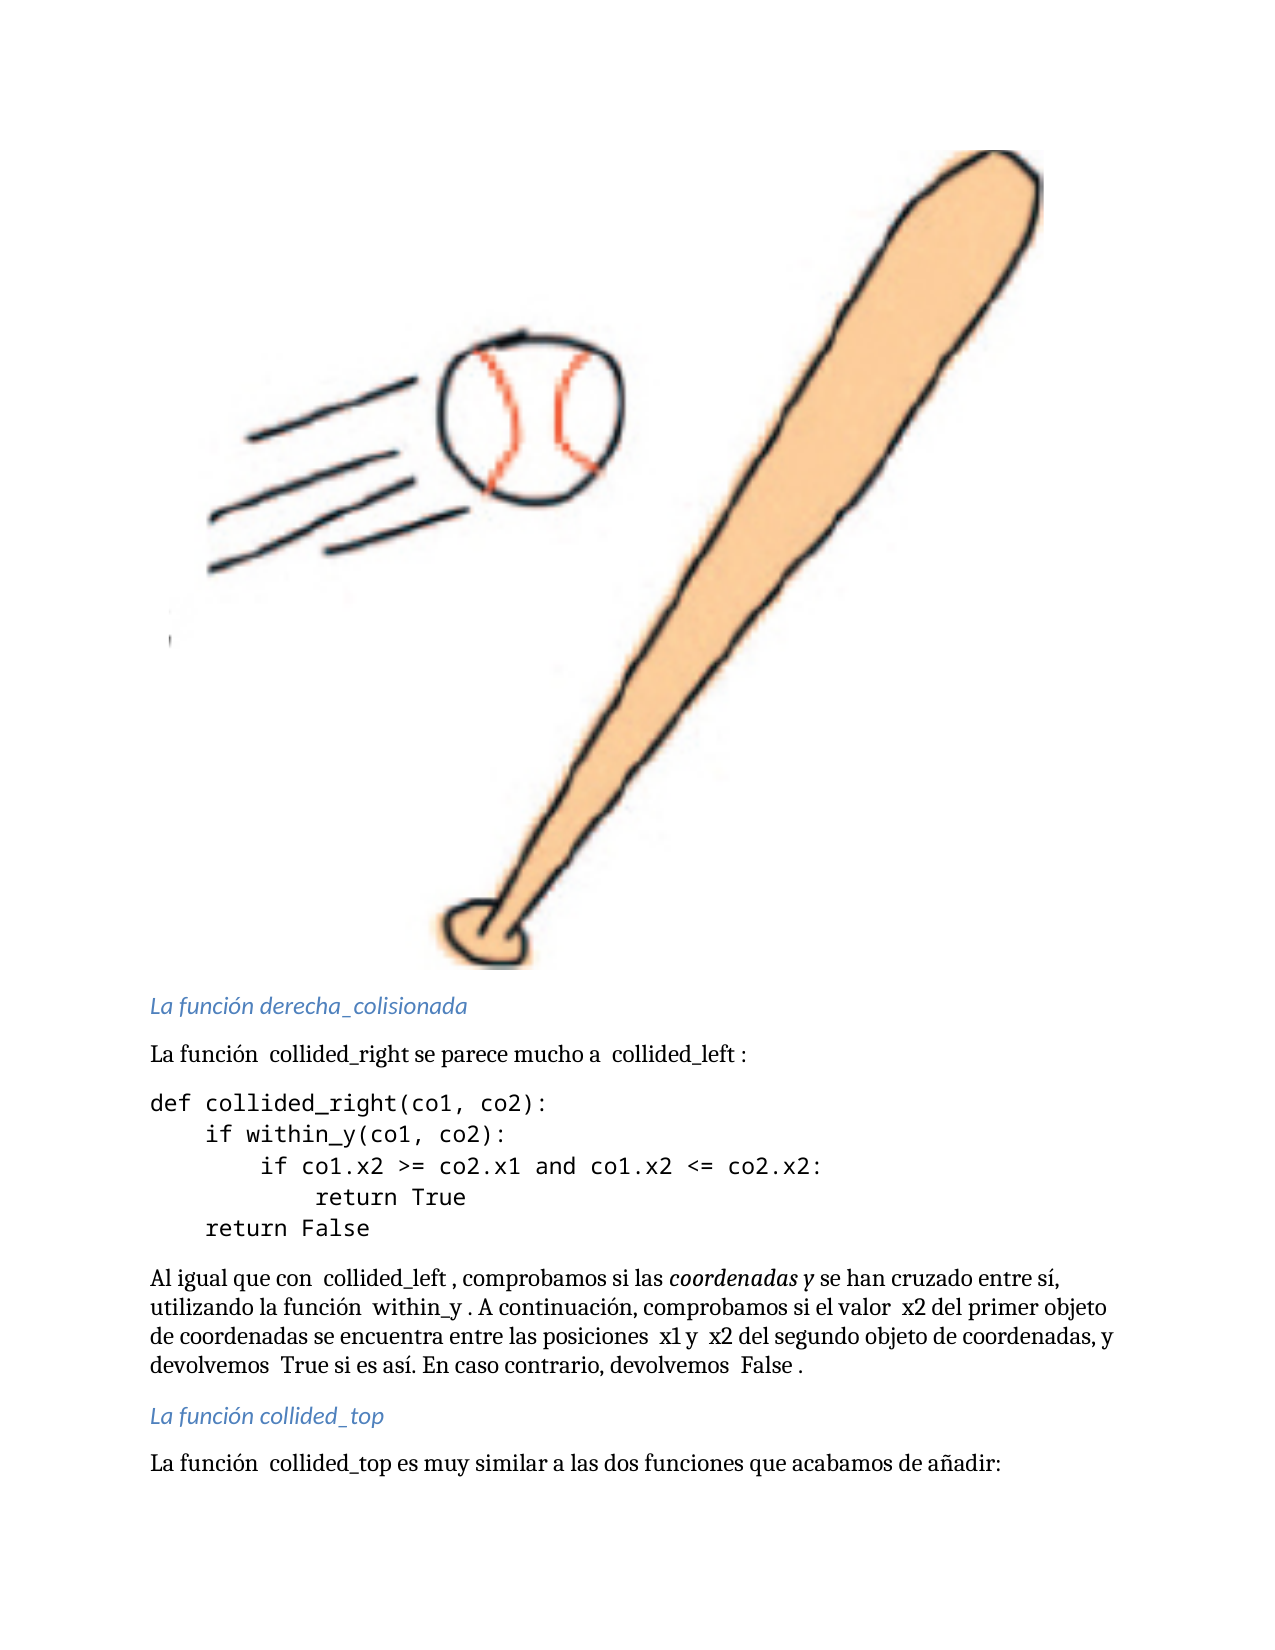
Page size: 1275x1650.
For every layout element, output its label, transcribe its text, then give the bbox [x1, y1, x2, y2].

text def collided_right(co1, co2): if within_y(co1, co2): if co1.x2 >= co2.x1 and co1.x2 <= co2.x2: return True return False [150, 1087, 1125, 1243]
text La función collided_top es muy similar a las dos funciones que acabamos de añadir: [150, 1449, 1125, 1478]
text Al igual que con collided_left , comprobamos si las coordenadas y se han cruzado entre sí, utilizando la función within_y . A continuación, comprobamos si el valor x2 del primer objeto de coordenadas se encuentra entre las posiciones x1 y x2 del segundo objeto de coordenadas, y devolvemos True si es así. En caso contrario, devolvemos False . [150, 1264, 1125, 1379]
subtitle La función derecha_colisionada [150, 990, 1125, 1021]
subtitle La función collided_top [150, 1400, 1125, 1431]
picture [168, 150, 1044, 970]
text La función collided_right se parece mucho a collided_left : [150, 1040, 1125, 1068]
